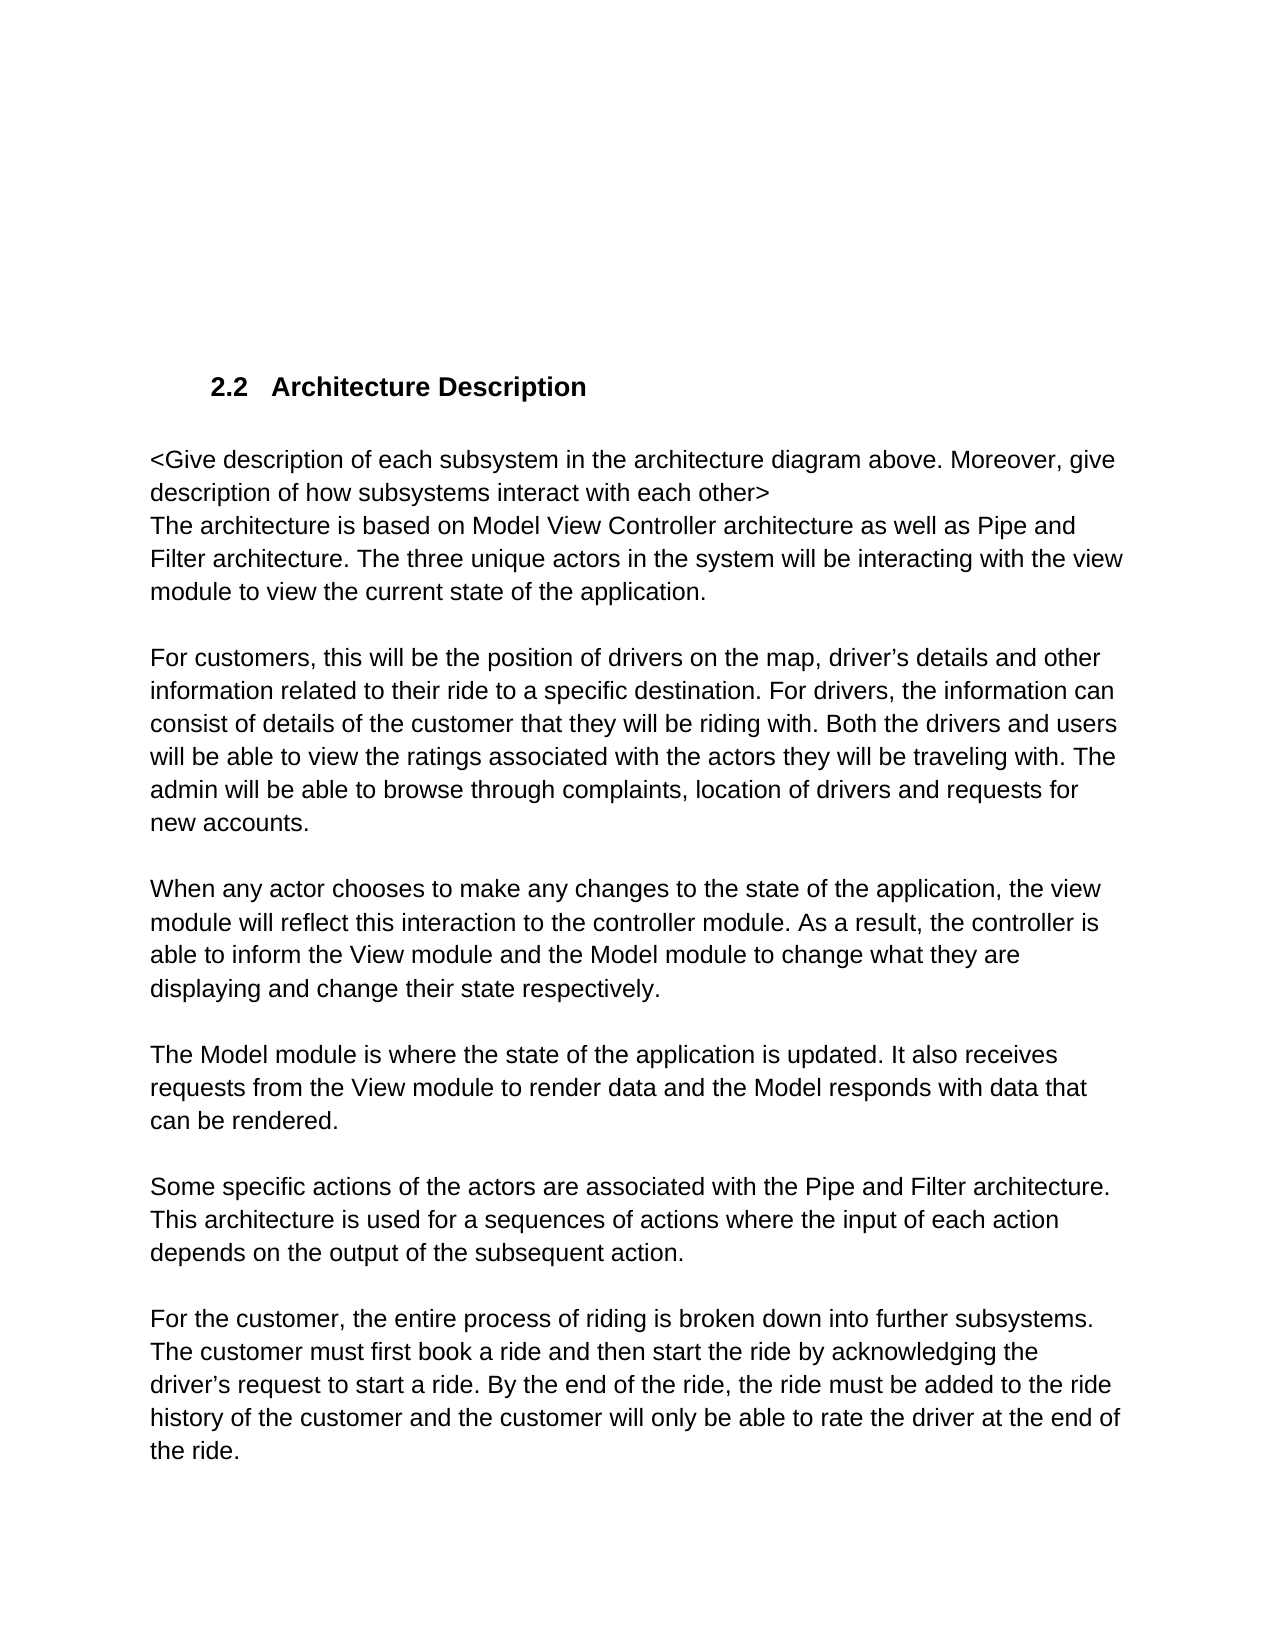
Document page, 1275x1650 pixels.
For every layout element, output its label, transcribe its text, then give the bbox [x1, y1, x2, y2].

subtitle 2.2 Architecture Description [210, 371, 1125, 402]
text When any actor chooses to make any changes to the state of the application, the view module will reflect this interaction to the controller module. As a result, the controller is able to inform the View module and the Model module to change what they are displaying and change their state respectively. [150, 874, 1125, 1002]
text For the customer, the entire process of riding is broken down into further subsystems. The customer must first book a ride and then start the ride by acknowledging the driver’s request to start a ride. By the end of the ride, the ride must be added to the ride history of the customer and the customer will only be able to rate the driver at the end of the ride. [150, 1304, 1125, 1464]
text The architecture is based on Model View Controller architecture as well as Pipe and Filter architecture. The three unique actors in the system will be interacting with the view module to view the current state of the application. [150, 511, 1125, 606]
text For customers, this will be the position of drivers on the map, driver’s details and other information related to their ride to a specific destination. For drivers, the information can consist of details of the customer that they will be riding with. Both the drivers and users will be able to view the ratings associated with the actors they will be traveling with. The admin will be able to browse through complaints, location of drivers and requests for new accounts. [150, 643, 1125, 837]
text <Give description of each subsystem in the architecture diagram above. Moreover, give description of how subsystems interact with each other> [150, 445, 1125, 507]
text The Model module is where the state of the application is updated. It also receives requests from the View module to render data and the Model responds with data that can be rendered. [150, 1039, 1125, 1134]
text Some specific actions of the actors are associated with the Pipe and Filter architecture. This architecture is used for a sequences of actions where the input of each action depends on the output of the subsequent action. [150, 1172, 1125, 1266]
